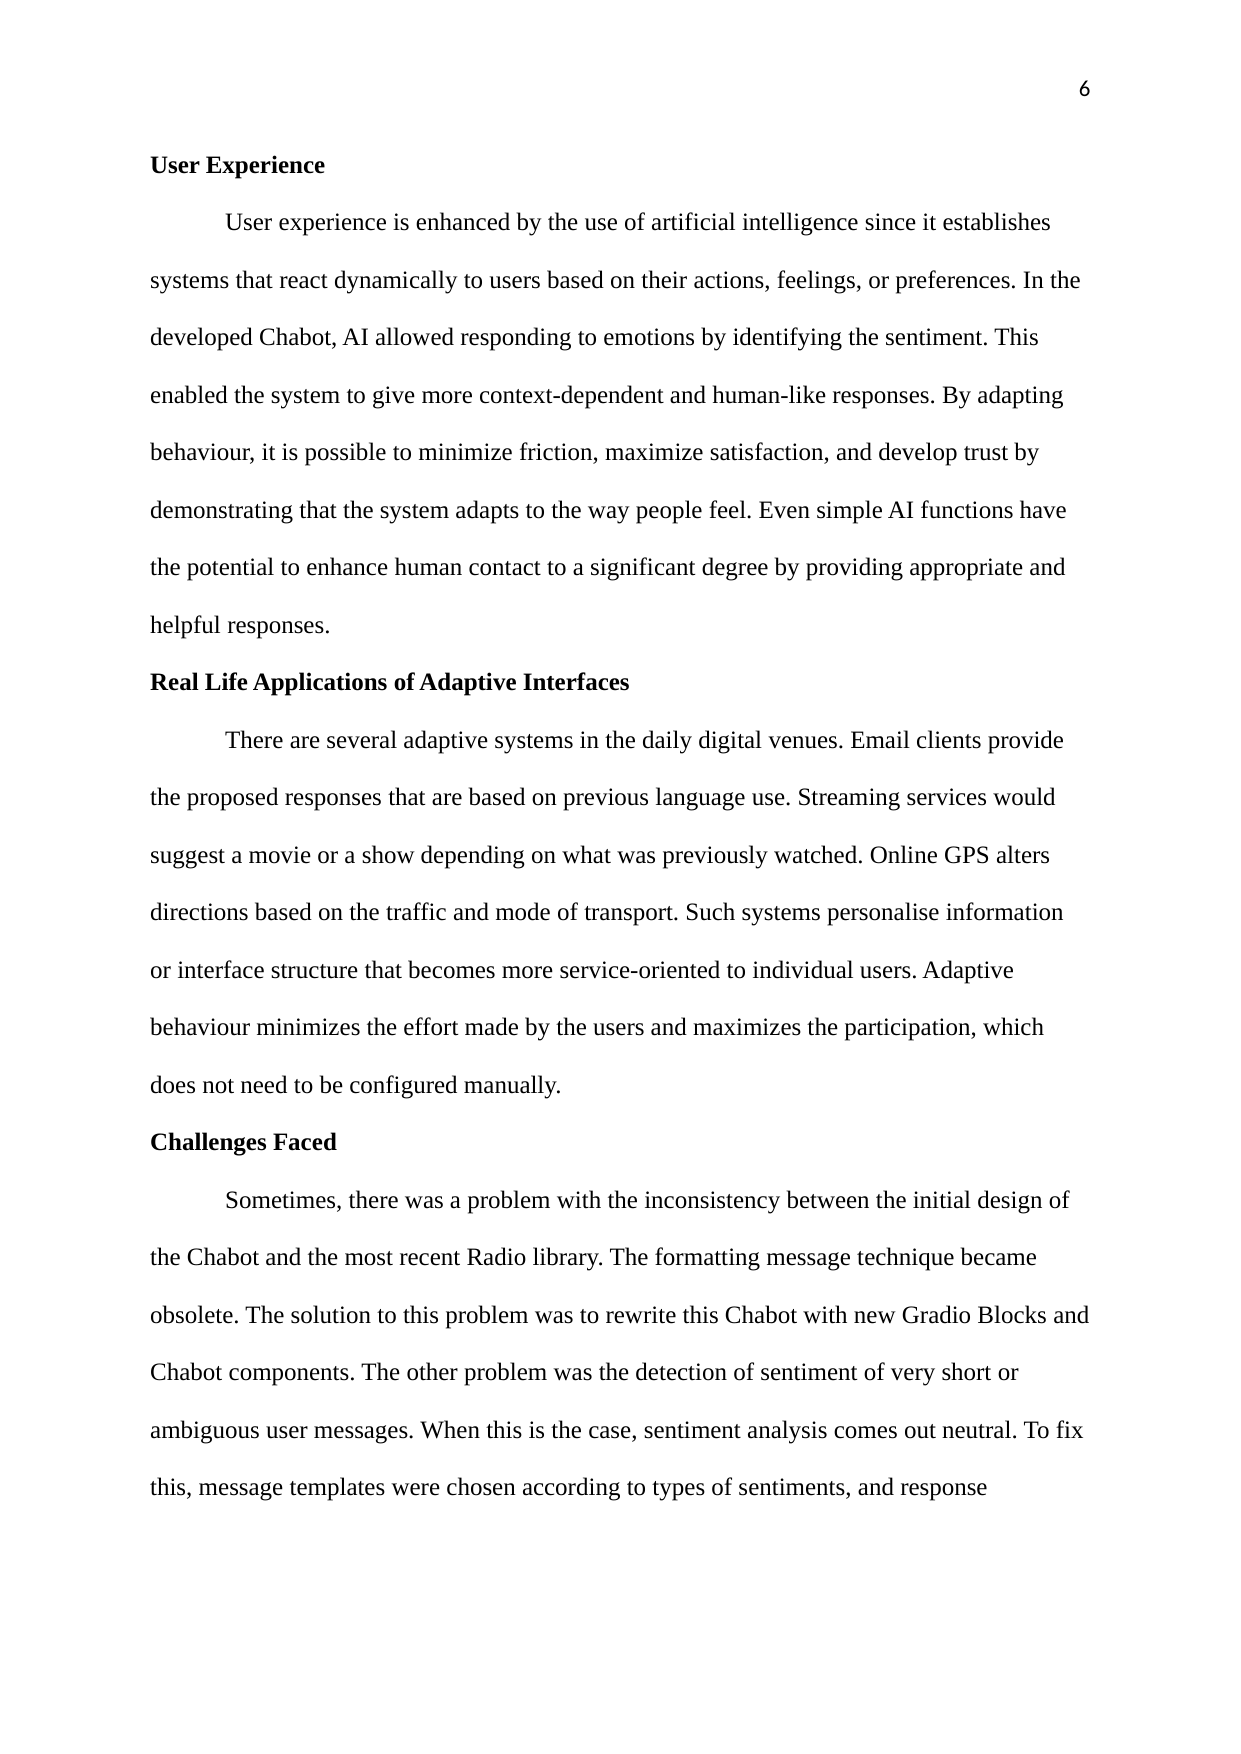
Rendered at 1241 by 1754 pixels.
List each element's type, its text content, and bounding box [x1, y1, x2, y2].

text Challenges Faced [150, 1127, 1090, 1156]
text User Experience [150, 150, 1090, 179]
text Real Life Applications of Adaptive Interfaces [150, 667, 1090, 696]
text There are several adaptive systems in the daily digital venues. Email clients provide the proposed responses that are based on previous language use. Streaming services would suggest a movie or a show depending on what was previously watched. Online GPS alters directions based on the traffic and mode of transport. Such systems personalise information or interface structure that becomes more service-oriented to individual users. Adaptive behaviour minimizes the effort made by the users and maximizes the participation, which does not need to be configured manually. [150, 725, 1090, 1099]
text User experience is enhanced by the use of artificial intelligence since it establishes systems that react dynamically to users based on their actions, feelings, or preferences. In the developed Chabot, AI allowed responding to emotions by identifying the sentiment. This enabled the system to give more context-dependent and human-like responses. By adapting behaviour, it is possible to minimize friction, maximize satisfaction, and develop trust by demonstrating that the system adapts to the way people feel. Even simple AI functions have the potential to enhance human contact to a significant degree by providing appropriate and helpful responses. [150, 207, 1090, 639]
